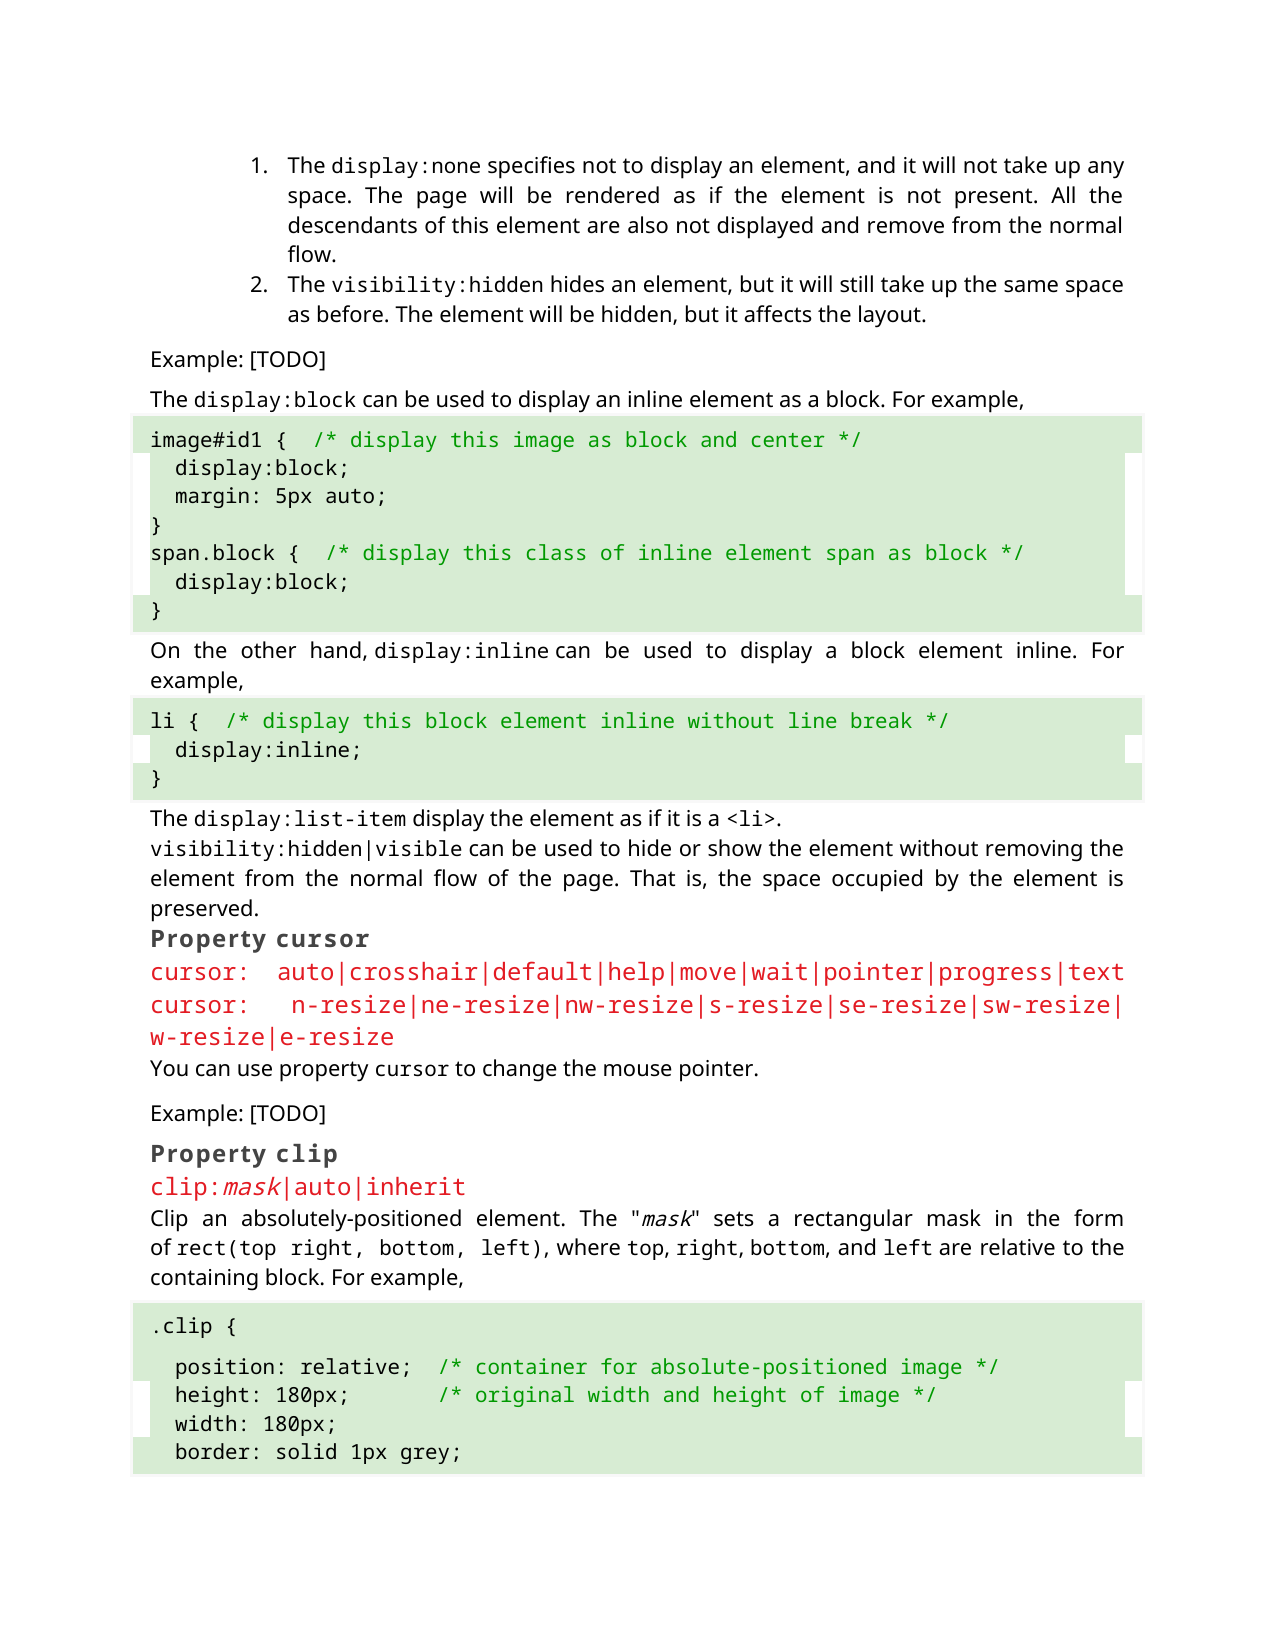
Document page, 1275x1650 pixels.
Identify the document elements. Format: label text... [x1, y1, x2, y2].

text border: solid 1px grey; [133, 1426, 1142, 1474]
text visibility:hidden|visible can be used to hide or show the element without removing the element from the normal flow of the page. That is, the space occupied by the element is preserved. [150, 833, 1125, 922]
text } [150, 510, 1125, 538]
text position: relative; /* container for absolute-positioned image */ [133, 1341, 1142, 1381]
list The display:none specifies not to display an element, and it will not take up any space. The page will be rendered as if the element is not present. All the descendants of this element are also not displayed and remove from the normal flow. [250, 150, 1125, 269]
text image#id1 { /* display this image as block and center */ [133, 416, 1142, 453]
text margin: 5px auto; [150, 482, 1125, 510]
text You can use property cursor to change the mouse pointer. [150, 1053, 1125, 1082]
text On the other hand, display:inline can be used to display a block element inline. For example, [150, 635, 1125, 695]
text span.block { /* display this class of inline element span as block */ [150, 538, 1125, 567]
text } [133, 584, 1142, 632]
text display:block; [150, 567, 1125, 584]
text .clip { [133, 1303, 1142, 1339]
text The display:list-item display the element as if it is a <li>. [150, 803, 1125, 833]
text li { /* display this block element inline without line break */ [133, 698, 1142, 735]
text clip:mask|auto|inherit Clip an absolutely-positioned element. The "mask" sets a rectangular mask in the form of rect(top right, bottom, left), where top, right, bottom, and left are relative to the containing block. For example, [150, 1170, 1125, 1292]
text cursor: auto|crosshair|default|help|move|wait|pointer|progress|text cursor: n-resize|ne-resize|nw-resize|s-resize|se-resize|sw-resize|w-resize|e-resize [150, 955, 1125, 1053]
text width: 180px; [150, 1409, 1125, 1426]
text display:block; [150, 453, 1125, 482]
text Example: [TODO] [150, 1097, 1125, 1127]
text Property clip [150, 1137, 1125, 1170]
text Example: [TODO] [150, 344, 1125, 373]
list The visibility:hidden hides an element, but it will still take up the same space as before. The element will be hidden, but it affects the layout. [250, 269, 1125, 329]
text display:inline; [150, 735, 1125, 752]
text } [133, 752, 1142, 800]
text height: 180px; /* original width and height of image */ [150, 1381, 1125, 1409]
text The display:block can be used to display an inline element as a block. For example, [150, 383, 1125, 413]
text Property cursor [150, 922, 1125, 955]
